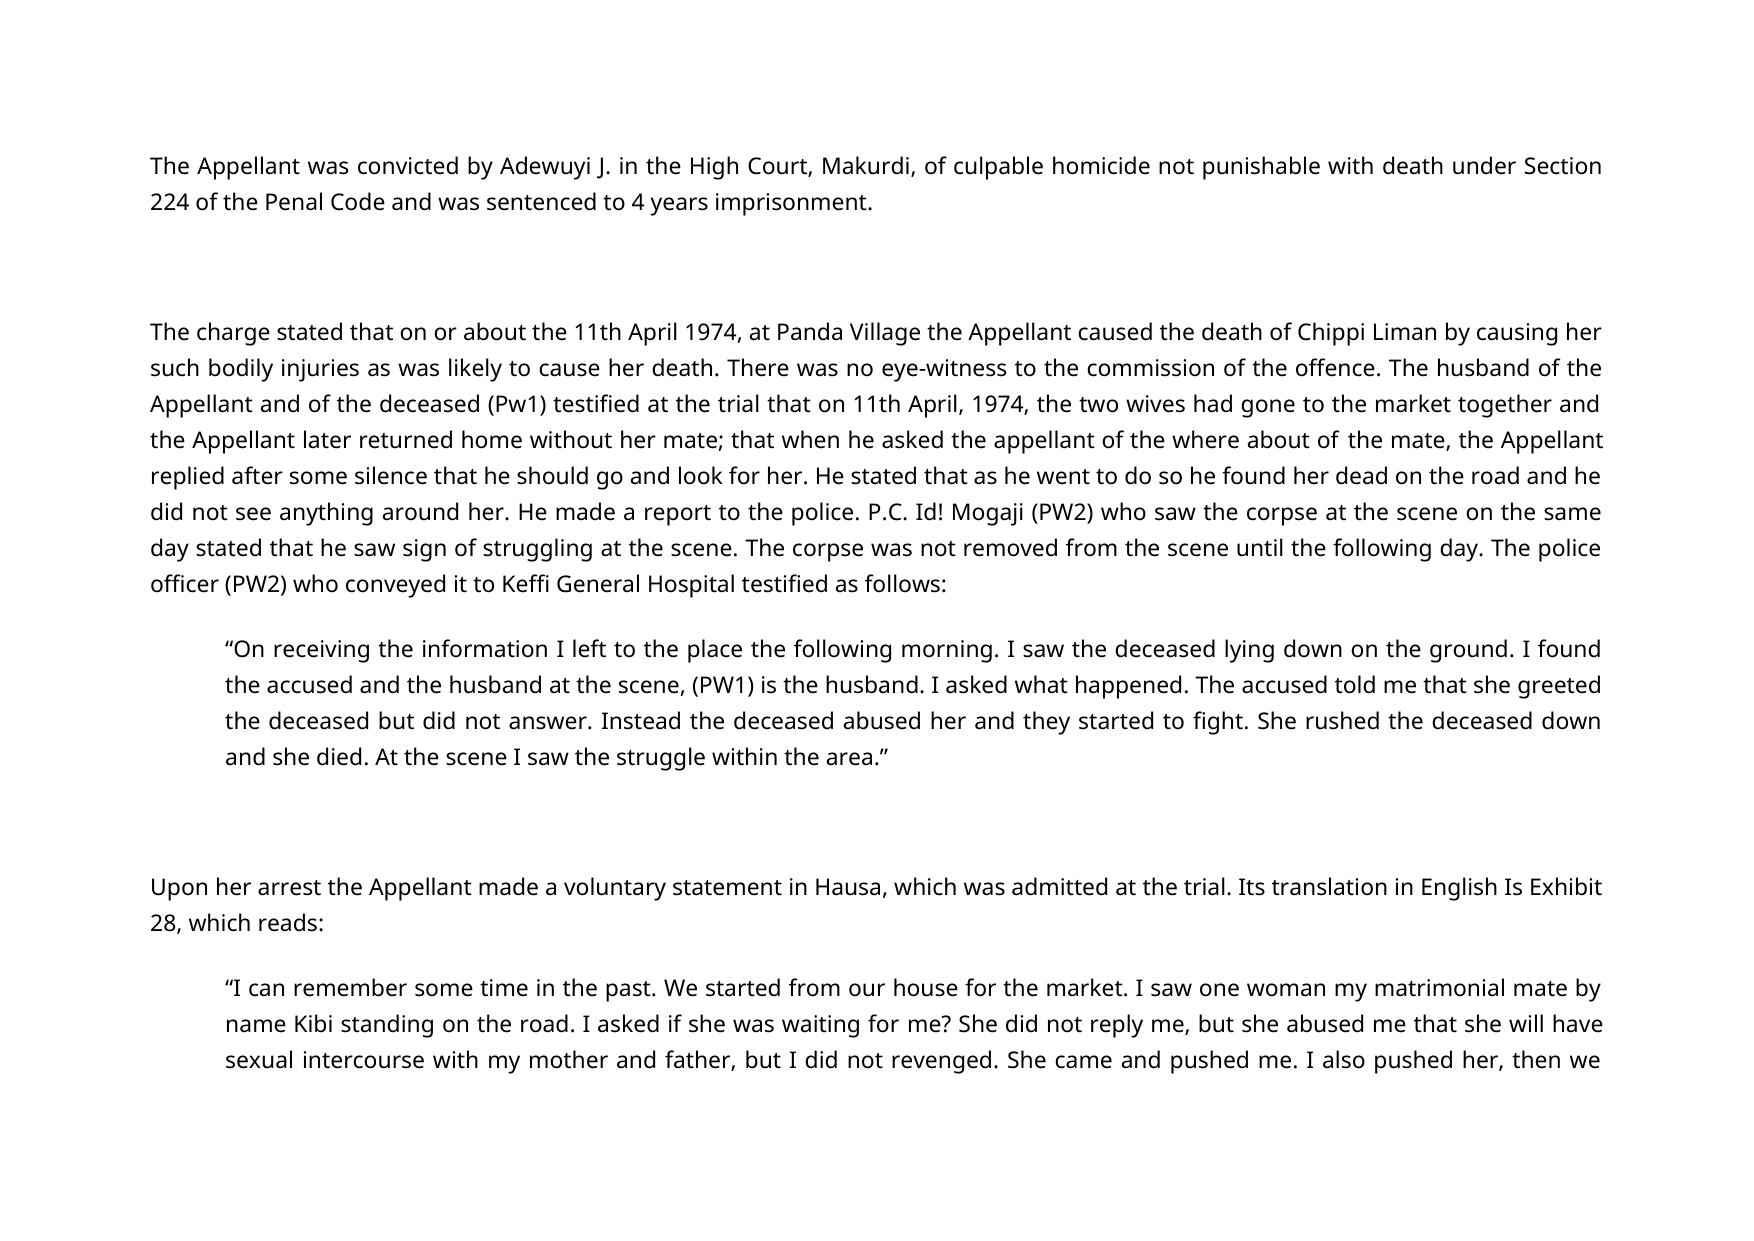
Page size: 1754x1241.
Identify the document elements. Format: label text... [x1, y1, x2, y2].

text The Appellant was convicted by Adewuyi J. in the High Court, Makurdi, of culpable homicide not punishable with death under Section 224 of the Penal Code and was sentenced to 4 years imprisonment. [150, 150, 1604, 217]
text The charge stated that on or about the 11th April 1974, at Panda Village the Appellant caused the death of Chippi Liman by causing her such bodily injuries as was likely to cause her death. There was no eye-witness to the commission of the offence. The husband of the Appellant and of the deceased (Pw1) testified at the trial that on 11th April, 1974, the two wives had gone to the market together and the Appellant later returned home without her mate; that when he asked the appellant of the where about of the mate, the Appellant replied after some silence that he should go and look for her. He stated that as he went to do so he found her dead on the road and he did not see anything around her. He made a report to the police. P.C. Id! Mogaji (PW2) who saw the corpse at the scene on the same day stated that he saw sign of struggling at the scene. The corpse was not removed from the scene until the following day. The police officer (PW2) who conveyed it to Keffi General Hospital testified as follows: [150, 316, 1604, 599]
text Upon her arrest the Appellant made a voluntary statement in Hausa, which was admitted at the trial. Its translation in English Is Exhibit 28, which reads: [150, 871, 1604, 938]
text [225, 972, 1604, 1075]
text “On receiving the information I left to the place the following morning. I saw the deceased lying down on the ground. I found the accused and the husband at the scene, (PW1) is the husband. I asked what happened. The accused told me that she greeted the deceased but did not answer. Instead the deceased abused her and they started to fight. She rushed the deceased down and she died. At the scene I saw the struggle within the area.” [225, 633, 1604, 772]
